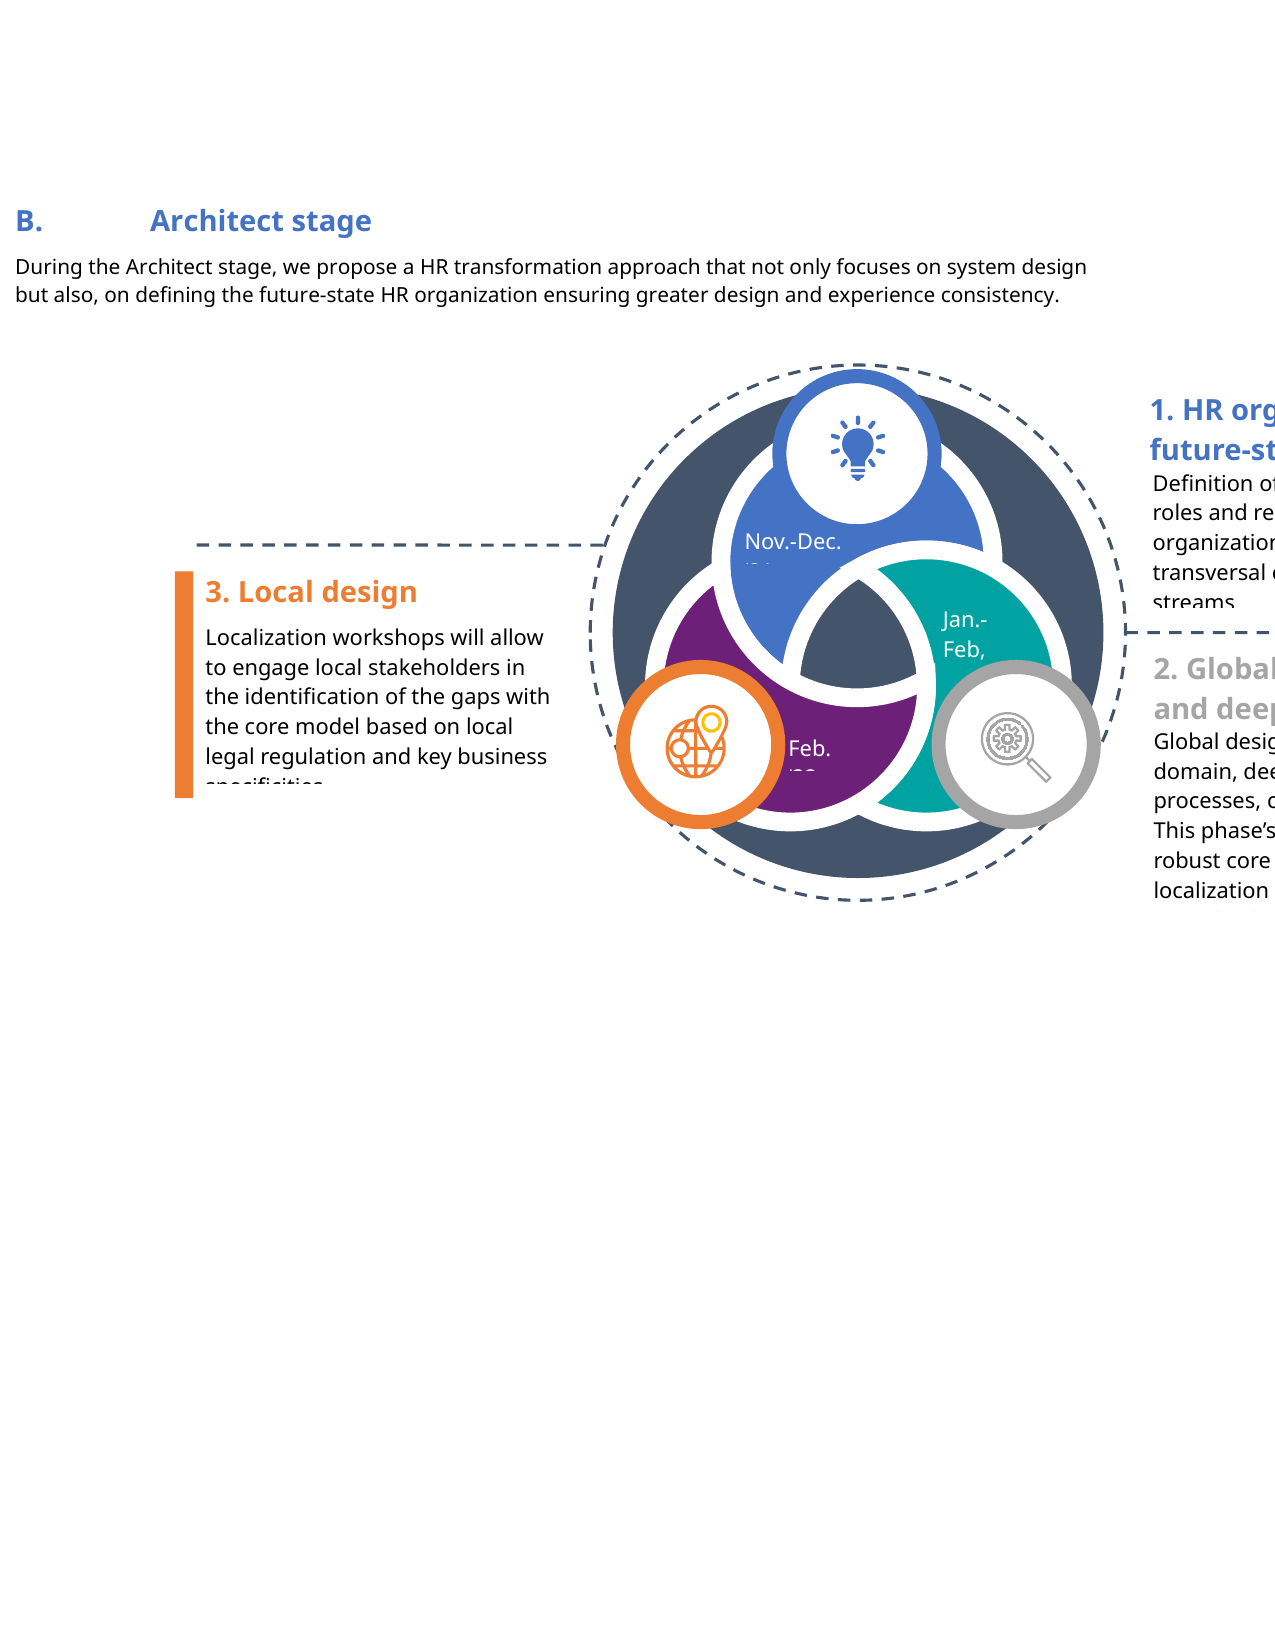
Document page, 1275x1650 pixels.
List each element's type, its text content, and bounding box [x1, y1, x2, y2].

text During the Architect stage, we propose a HR transformation approach that not only focuses on system design but also, on defining the future-state HR organization ensuring greater design and experience consistency. [15, 252, 1125, 309]
subtitle Architect stage [15, 200, 1125, 240]
